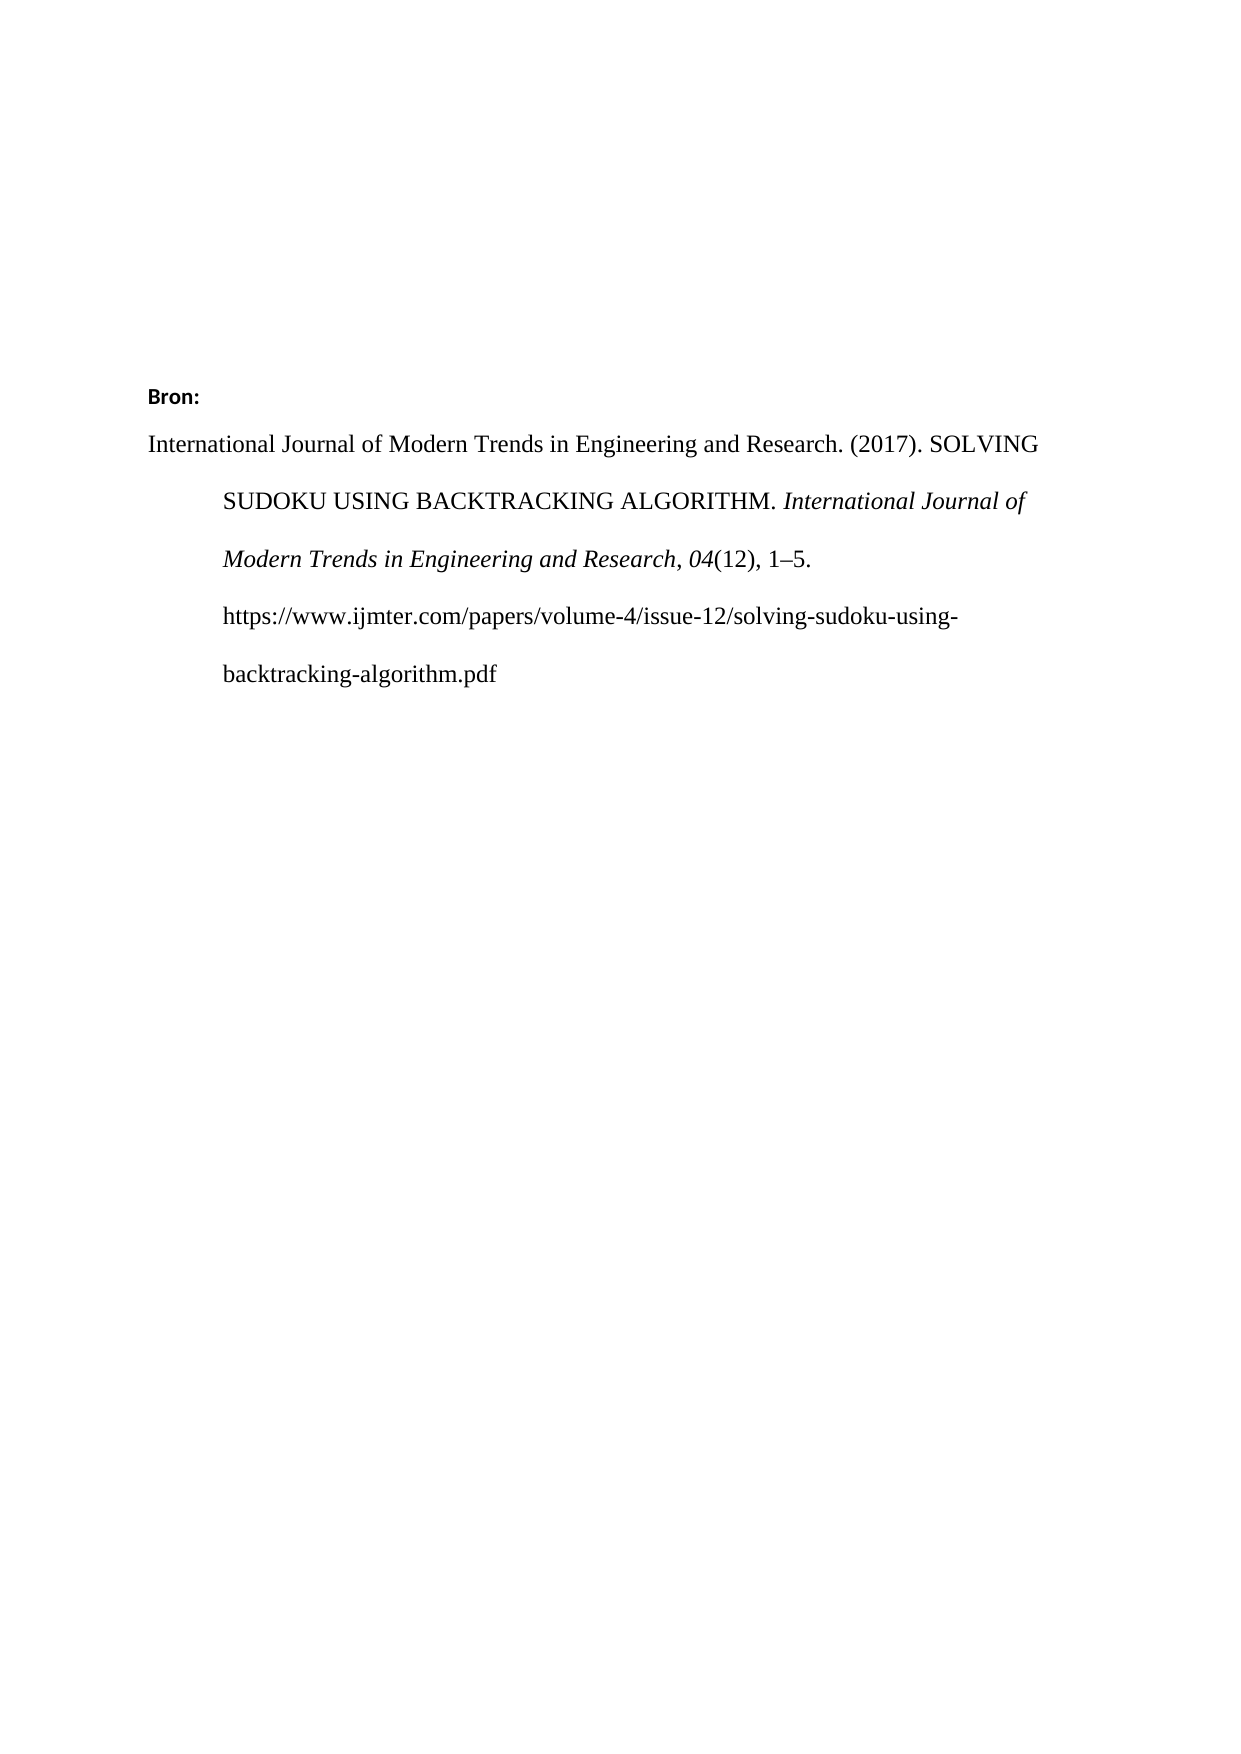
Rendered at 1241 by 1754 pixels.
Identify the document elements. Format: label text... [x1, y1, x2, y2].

text International Journal of Modern Trends in Engineering and Research. (2017). SOLVING SUDOKU USING BACKTRACKING ALGORITHM. International Journal of Modern Trends in Engineering and Research, 04(12), 1–5. https://www.ijmter.com/papers/volume-4/issue-12/solving-sudoku-using-backtracking-algorithm.pdf [148, 429, 1093, 688]
text Bron: [148, 382, 1093, 410]
